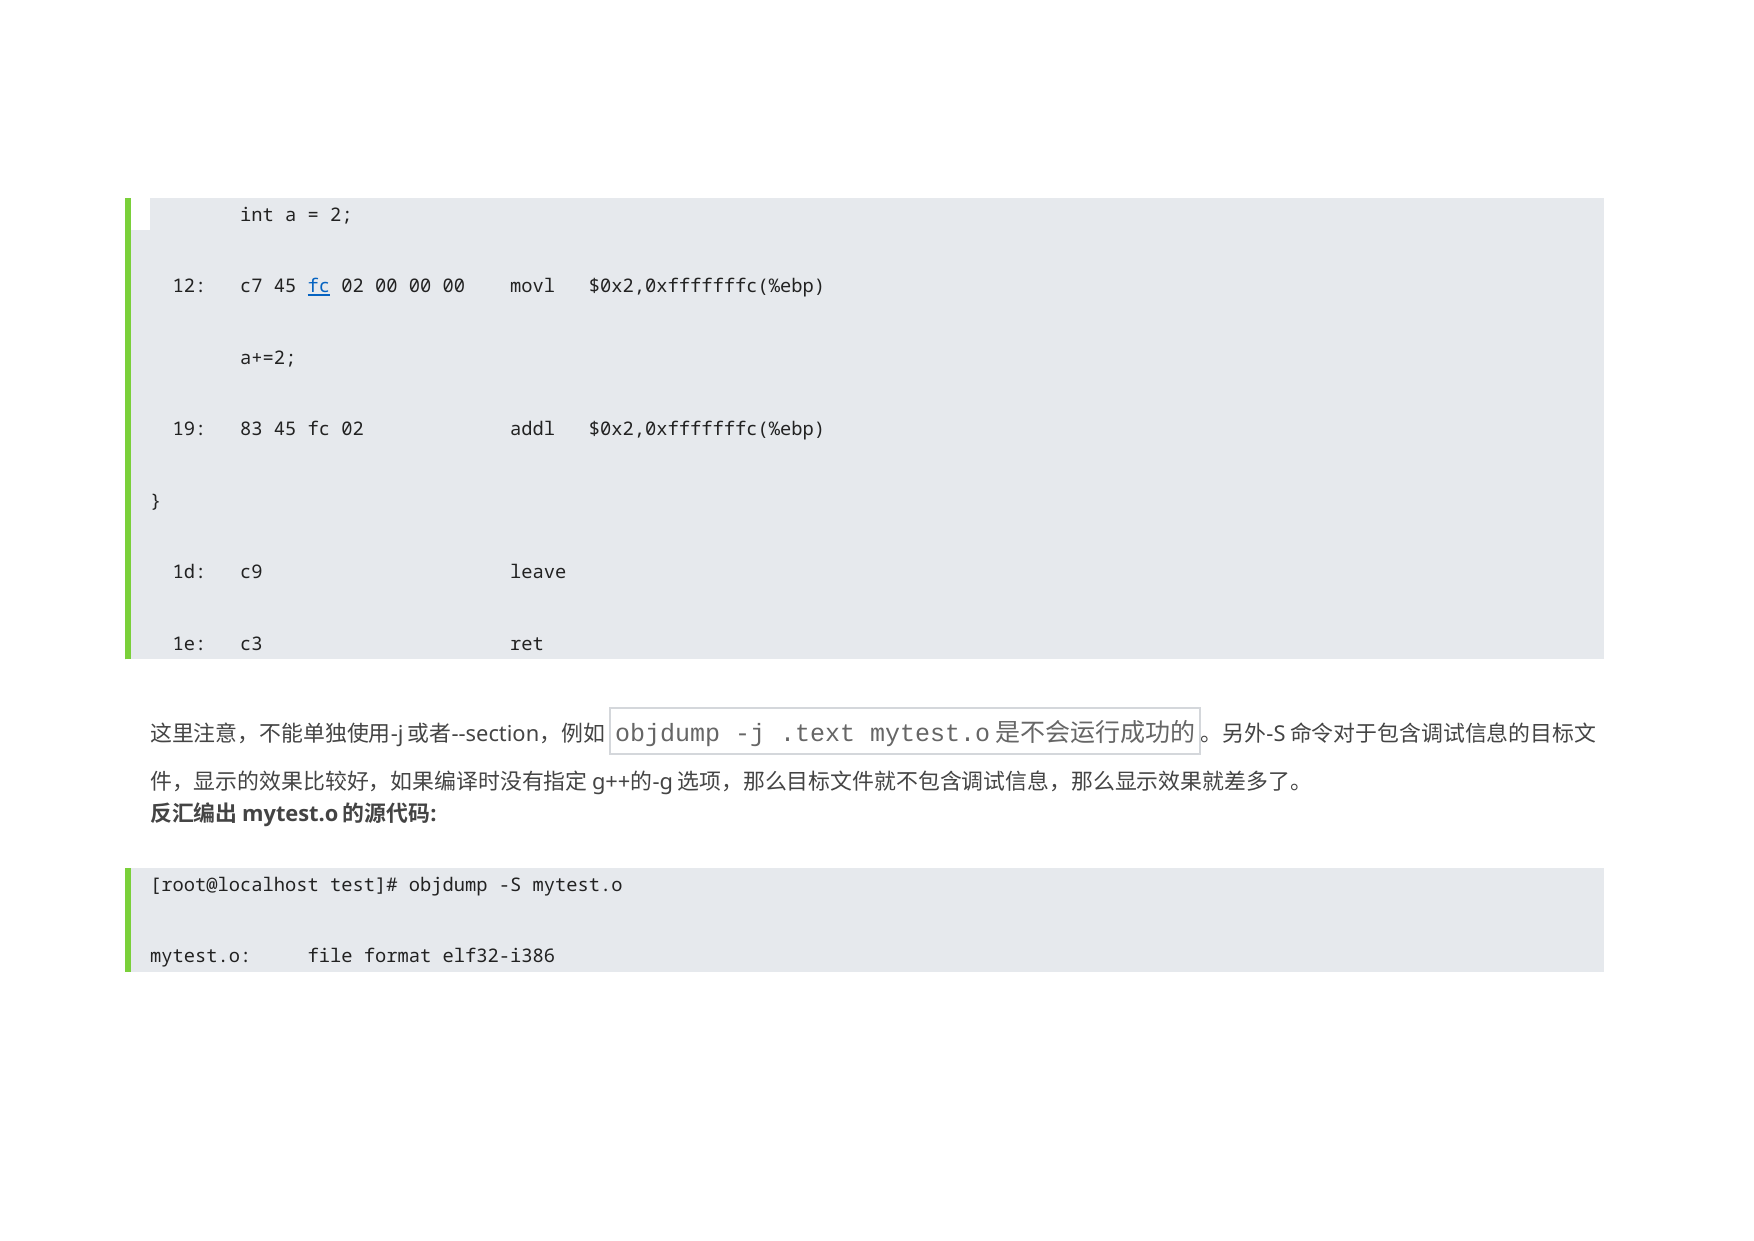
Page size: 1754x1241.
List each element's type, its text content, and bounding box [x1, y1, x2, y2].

text [root@localhost test]# objdump -S mytest.o [131, 868, 1604, 900]
text 12: c7 45 fc 02 00 00 00 movl $0x2,0xfffffffc(%ebp) [131, 269, 1604, 302]
text 1e: c3 ret [131, 627, 1604, 659]
text a+=2; [131, 341, 1604, 373]
text int a = 2; [150, 198, 1604, 230]
text 反汇编出mytest.o的源代码: [150, 796, 1604, 828]
text 1d: c9 leave [131, 555, 1604, 588]
text 19: 83 45 fc 02 addl $0x2,0xfffffffc(%ebp) [131, 412, 1604, 445]
text 这里注意，不能单独使用-j或者--section，例如objdump -j .text mytest.o是不会运行成功的。另外-S命令对于包含调试信息的目标文件，显示的效果比较好，如果编译时没有指定g++的-g选项，那么目标文件就不包含调试信息，那么显示效果就差多了。 [150, 698, 1604, 796]
text } [131, 484, 1604, 516]
text mytest.o: file format elf32-i386 [131, 939, 1604, 972]
